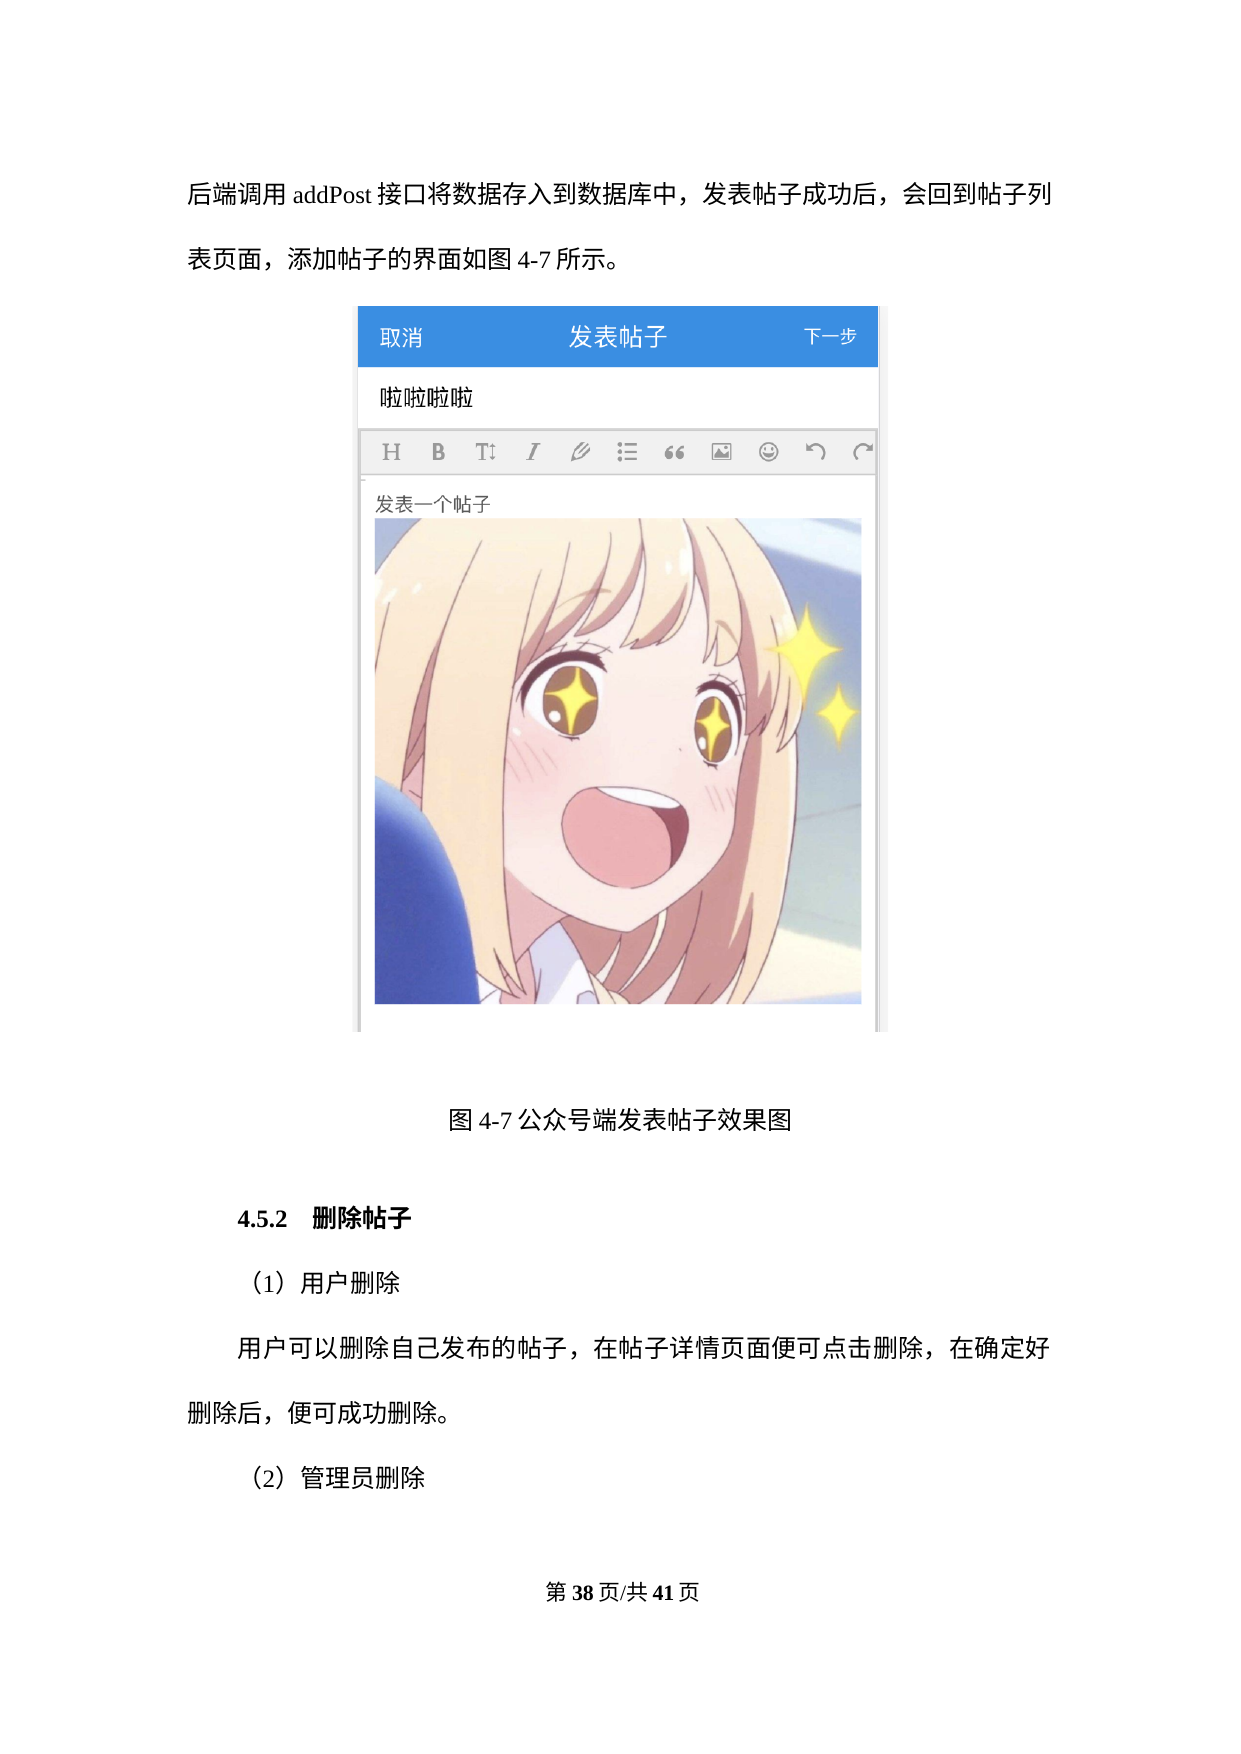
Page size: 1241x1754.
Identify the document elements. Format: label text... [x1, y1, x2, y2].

subtitle 删除帖子 [237, 1184, 1053, 1249]
text 图 4-7公众号端发表帖子效果图 [187, 1086, 1053, 1151]
text （2）管理员删除 [187, 1444, 1053, 1509]
text 用户可以删除自己发布的帖子，在帖子详情页面便可点击删除，在确定好删除后，便可成功删除。 [187, 1314, 1053, 1444]
picture [352, 306, 889, 1032]
text （1）用户删除 [187, 1249, 1053, 1314]
